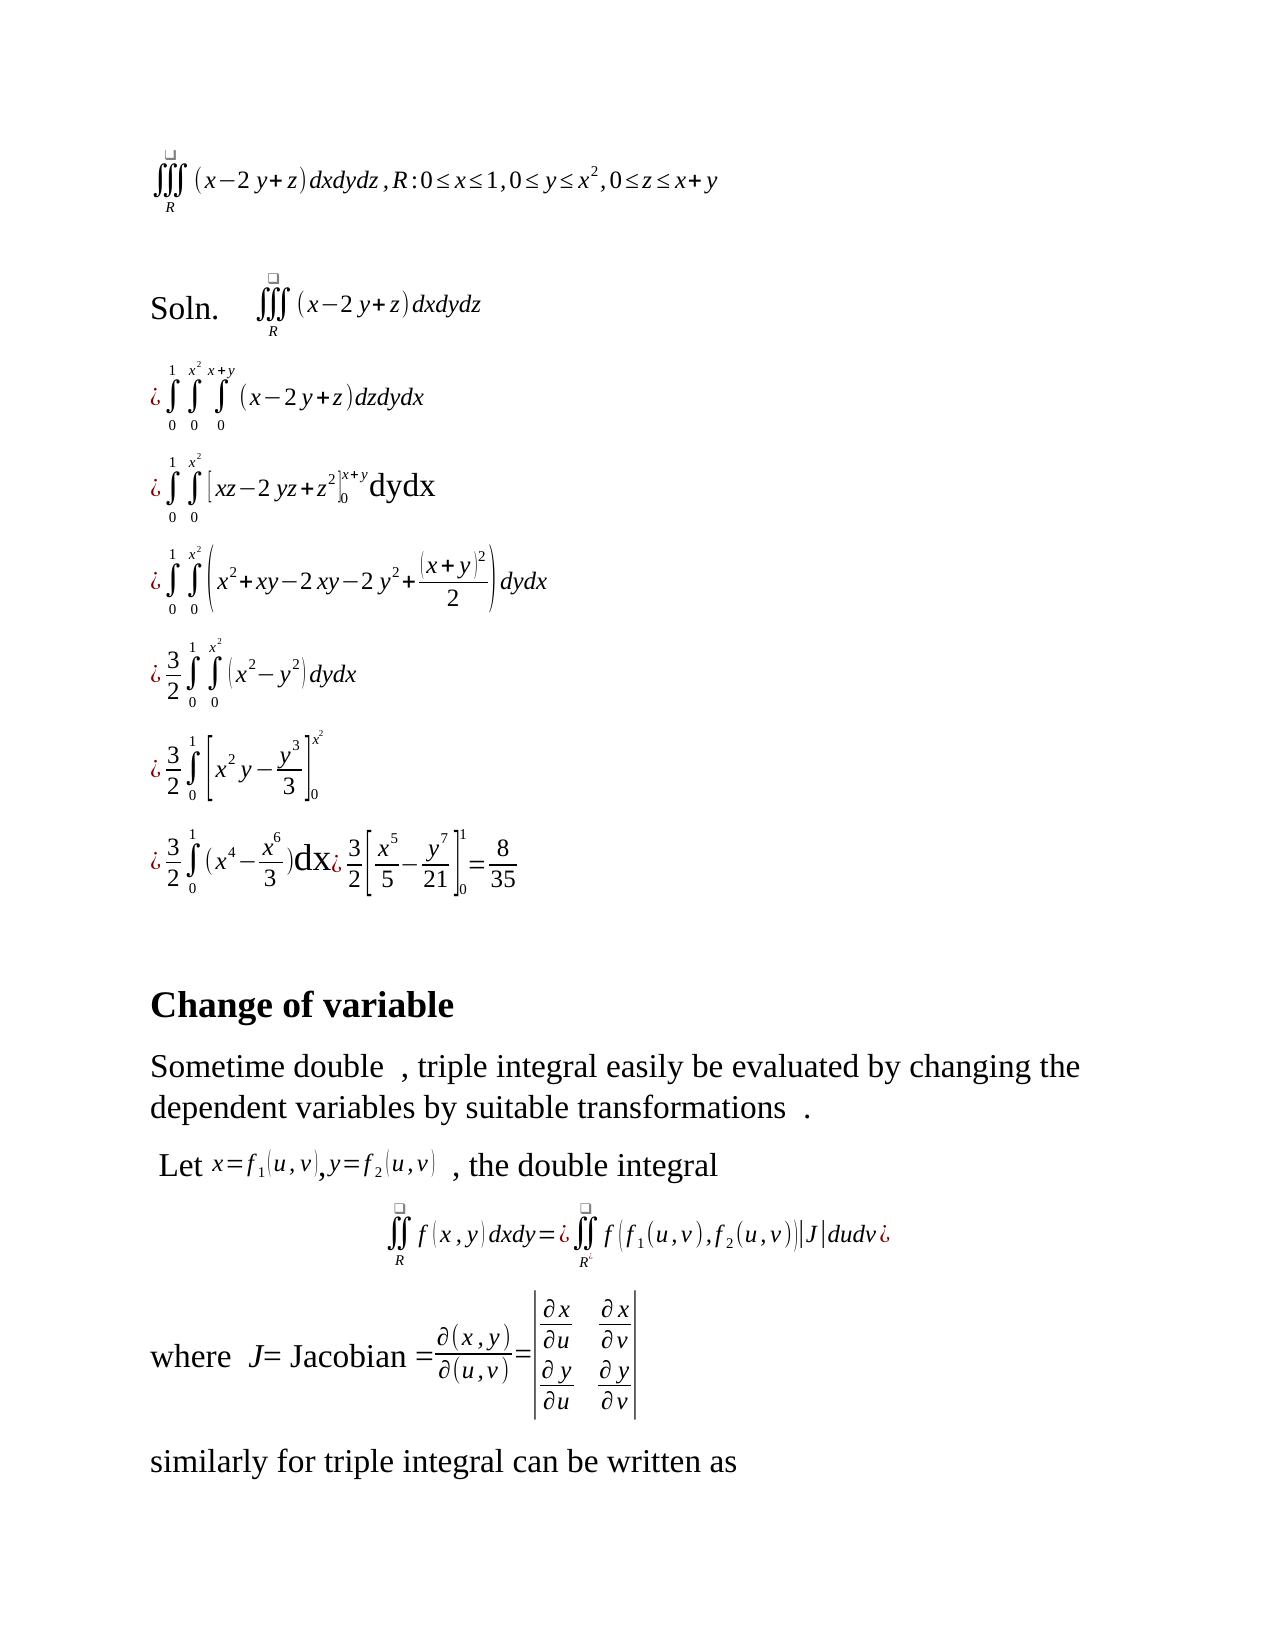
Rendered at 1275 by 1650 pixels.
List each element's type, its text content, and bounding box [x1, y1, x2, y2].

text dydx [150, 452, 1125, 524]
text dx [150, 823, 1125, 899]
text Sometime double , triple integral easily be evaluated by changing the dependent variables by suitable transformations . [150, 1046, 1125, 1126]
text Let , , the double integral [150, 1145, 1125, 1183]
text where J= Jacobian = [150, 1289, 1125, 1421]
text Soln. [150, 274, 1125, 340]
text similarly for triple integral can be written as [150, 1441, 1125, 1479]
text Change of variable [150, 983, 1125, 1026]
